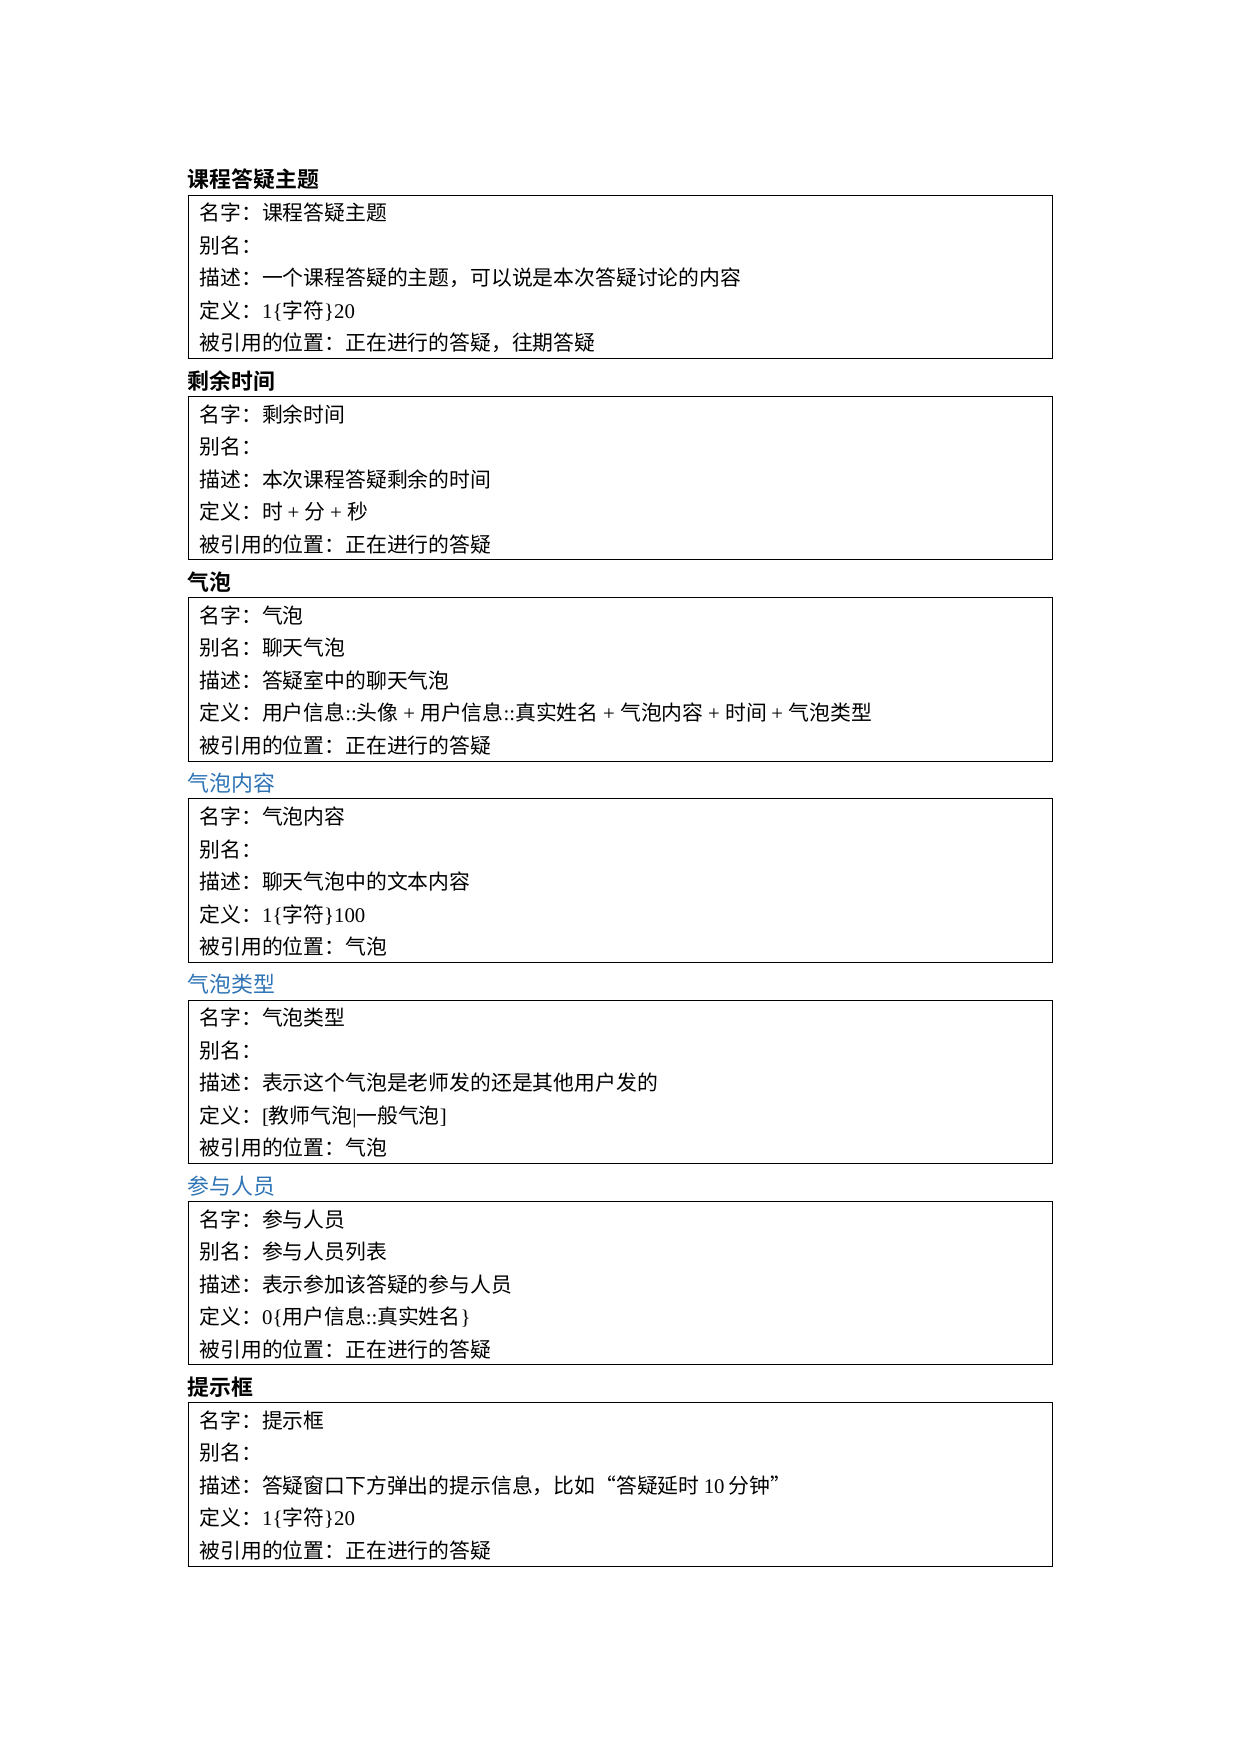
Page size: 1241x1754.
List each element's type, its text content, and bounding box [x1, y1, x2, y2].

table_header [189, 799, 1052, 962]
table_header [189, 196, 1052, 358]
subtitle 课程答疑主题 [187, 162, 1053, 194]
subtitle 气泡 [187, 564, 1053, 597]
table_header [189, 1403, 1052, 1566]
subtitle 气泡类型 [187, 967, 1053, 999]
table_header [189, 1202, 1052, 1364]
subtitle 气泡内容 [187, 766, 1053, 798]
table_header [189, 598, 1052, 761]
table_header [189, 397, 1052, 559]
subtitle 剩余时间 [187, 363, 1053, 396]
subtitle 参与人员 [187, 1168, 1053, 1201]
subtitle 提示框 [187, 1369, 1053, 1402]
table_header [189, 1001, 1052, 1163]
